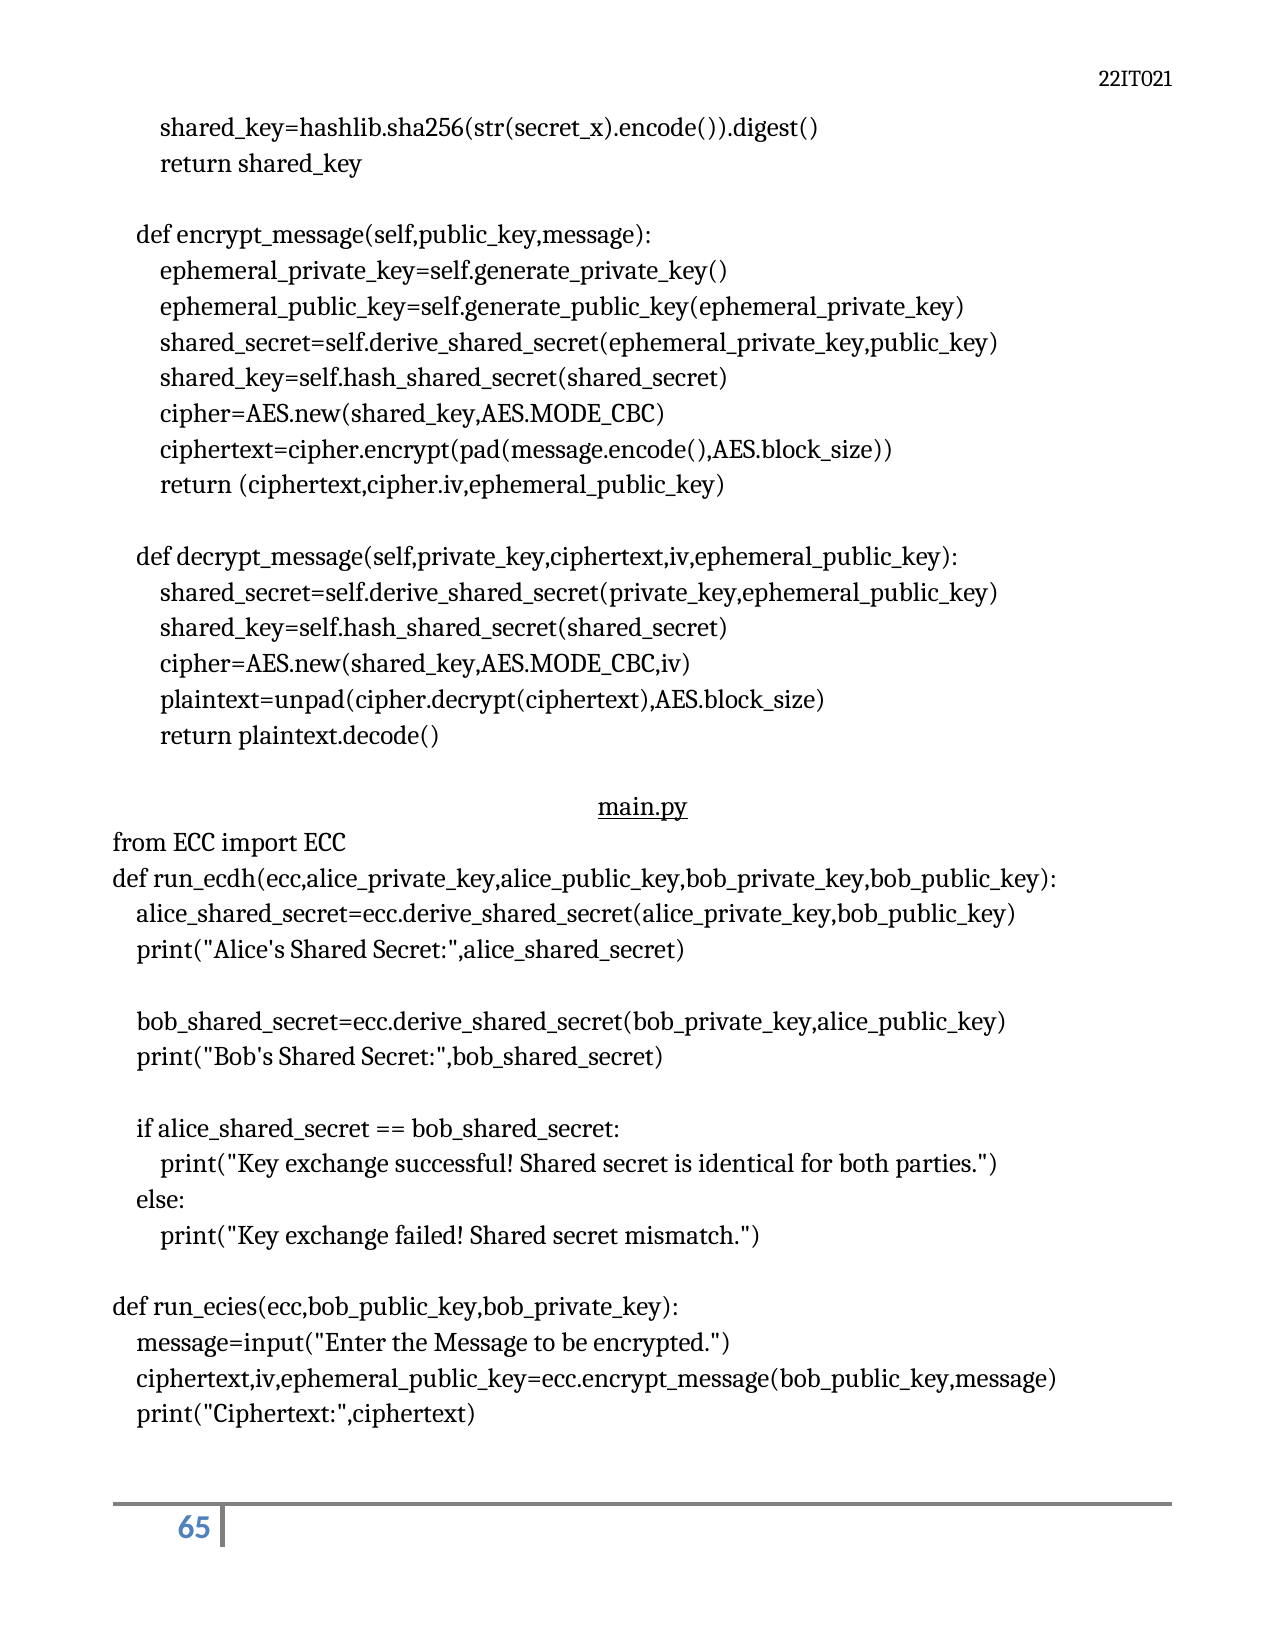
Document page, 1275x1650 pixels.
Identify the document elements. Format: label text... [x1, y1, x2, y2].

text shared_key=hashlib.sha256(str(secret_x).encode()).digest() [112, 112, 1172, 143]
text shared_key=self.hash_shared_secret(shared_secret) [112, 612, 1172, 644]
text def decrypt_message(self,private_key,ciphertext,iv,ephemeral_public_key): [112, 541, 1172, 572]
text print("Key exchange failed! Shared secret mismatch.") [112, 1220, 1172, 1251]
text shared_key=self.hash_shared_secret(shared_secret) [112, 362, 1172, 393]
text print("Bob's Shared Secret:",bob_shared_secret) [112, 1041, 1172, 1072]
text cipher=AES.new(shared_key,AES.MODE_CBC,iv) [112, 648, 1172, 679]
text main.py [112, 791, 1172, 822]
text def run_ecdh(ecc,alice_private_key,alice_public_key,bob_private_key,bob_public_key): [112, 863, 1172, 894]
text return (ciphertext,cipher.iv,ephemeral_public_key) [112, 469, 1172, 501]
text else: [112, 1184, 1172, 1215]
text return shared_key [112, 148, 1172, 179]
text ephemeral_public_key=self.generate_public_key(ephemeral_private_key) [112, 291, 1172, 322]
text def run_ecies(ecc,bob_public_key,bob_private_key): [112, 1291, 1172, 1322]
text ephemeral_private_key=self.generate_private_key() [112, 255, 1172, 286]
text alice_shared_secret=ecc.derive_shared_secret(alice_private_key,bob_public_key) [112, 898, 1172, 929]
text return plaintext.decode() [112, 720, 1172, 751]
text plaintext=unpad(cipher.decrypt(ciphertext),AES.block_size) [112, 684, 1172, 715]
text shared_secret=self.derive_shared_secret(ephemeral_private_key,public_key) [112, 327, 1172, 358]
text print("Key exchange successful! Shared secret is identical for both parties.") [112, 1148, 1172, 1179]
text if alice_shared_secret == bob_shared_secret: [112, 1113, 1172, 1144]
text shared_secret=self.derive_shared_secret(private_key,ephemeral_public_key) [112, 577, 1172, 608]
text def encrypt_message(self,public_key,message): [112, 219, 1172, 251]
text print("Alice's Shared Secret:",alice_shared_secret) [112, 934, 1172, 965]
text message=input("Enter the Message to be encrypted.") [112, 1327, 1172, 1358]
text ciphertext=cipher.encrypt(pad(message.encode(),AES.block_size)) [112, 434, 1172, 465]
text cipher=AES.new(shared_key,AES.MODE_CBC) [112, 398, 1172, 429]
text ciphertext,iv,ephemeral_public_key=ecc.encrypt_message(bob_public_key,message) [112, 1363, 1172, 1394]
text from ECC import ECC [112, 827, 1172, 858]
text print("Ciphertext:",ciphertext) [112, 1398, 1172, 1430]
text bob_shared_secret=ecc.derive_shared_secret(bob_private_key,alice_public_key) [112, 1006, 1172, 1037]
